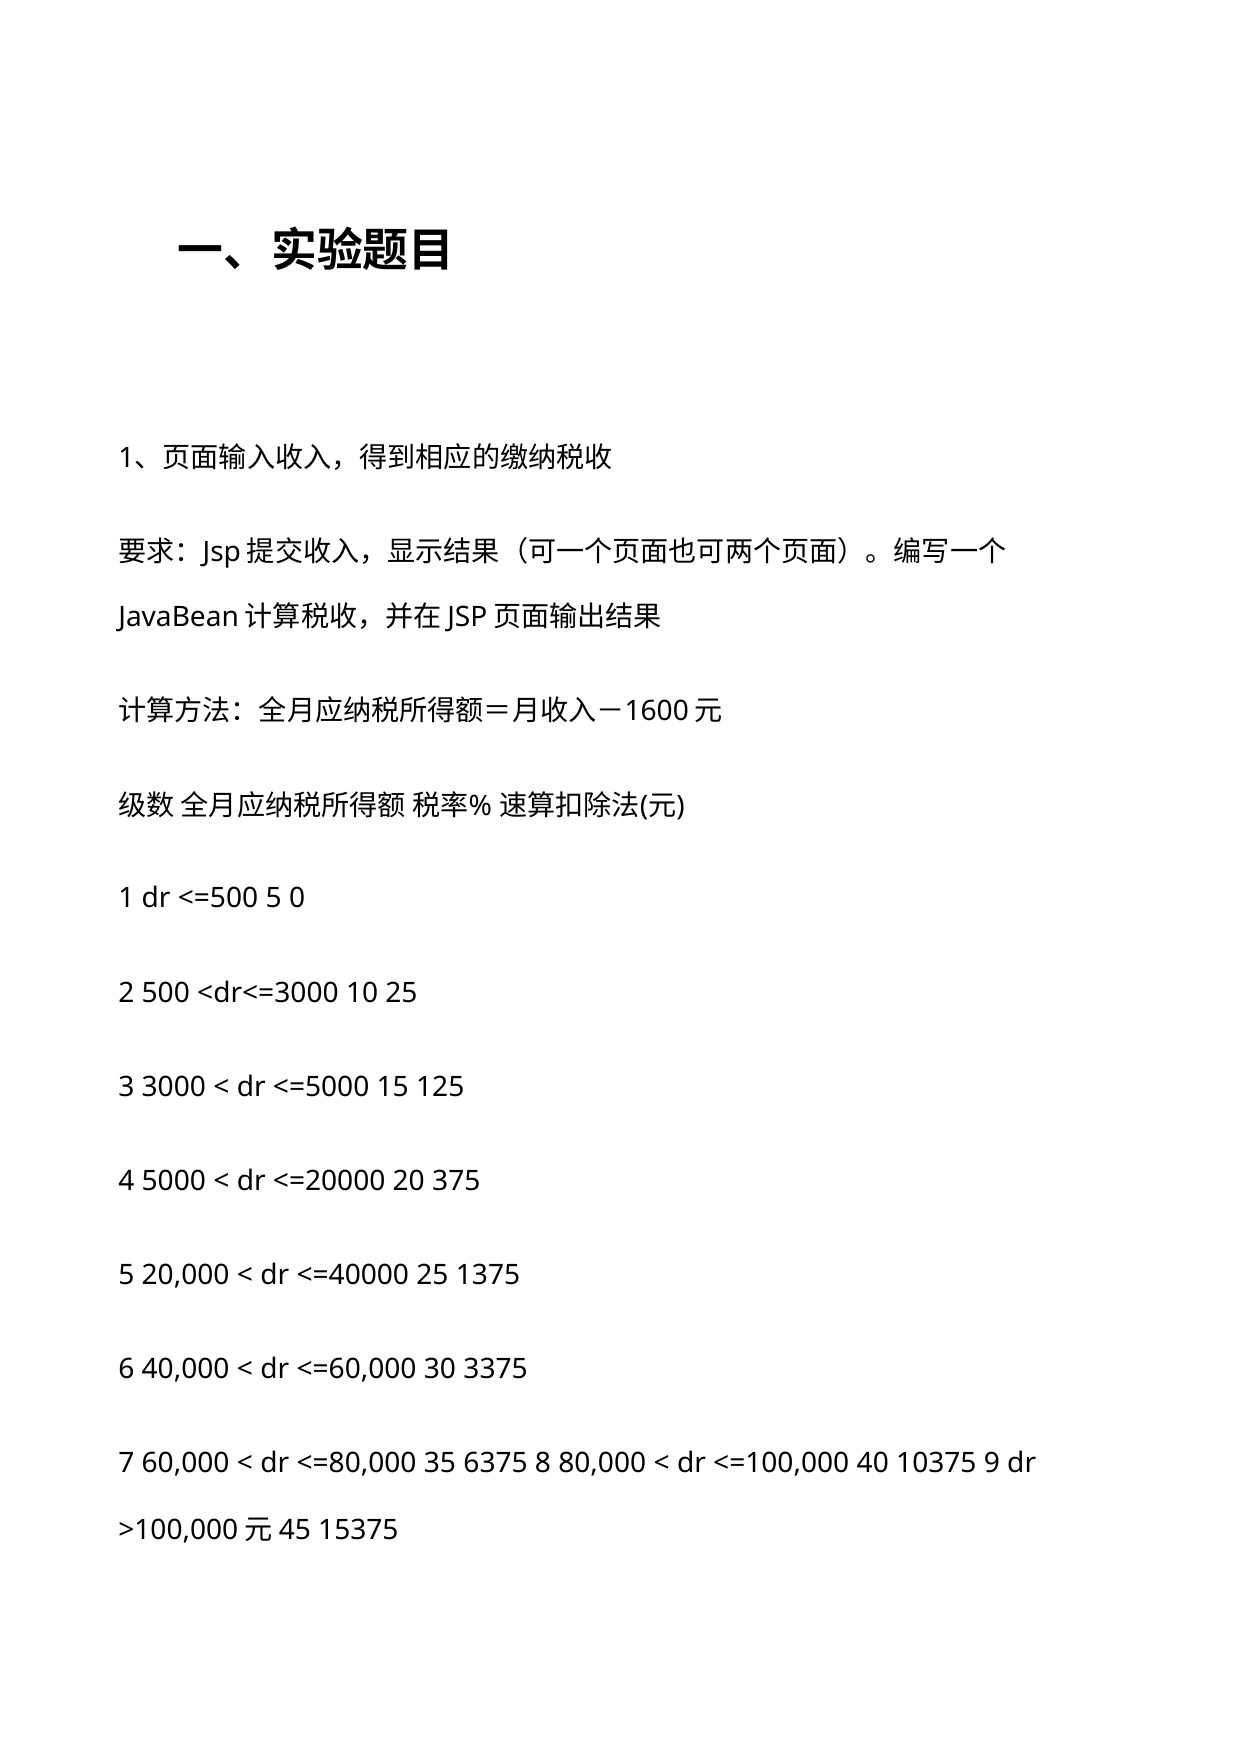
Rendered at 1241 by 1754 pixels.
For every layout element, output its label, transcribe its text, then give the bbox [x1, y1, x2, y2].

text 2 500 <dr<=3000 10 25 [118, 959, 1093, 1024]
text 6 40,000 < dr <=60,000 30 3375 [118, 1335, 1093, 1400]
text 级数 全月应纳税所得额 税率% 速算扣除法(元) [118, 770, 1093, 835]
subtitle 实验题目 [177, 197, 1093, 295]
text 5 20,000 < dr <=40000 25 1375 [118, 1241, 1093, 1306]
text 1 dr <=500 5 0 [118, 864, 1093, 929]
text 7 60,000 < dr <=80,000 35 6375 8 80,000 < dr <=100,000 40 10375 9 dr >100,000元 45 15375 [118, 1429, 1093, 1559]
text 要求：Jsp提交收入，显示结果（可一个页面也可两个页面）。编写一个JavaBean计算税收，并在JSP页面输出结果 [118, 517, 1093, 647]
text 4 5000 < dr <=20000 20 375 [118, 1147, 1093, 1212]
text 1、页面输入收入，得到相应的缴纳税收 [118, 423, 1093, 488]
text 计算方法：全月应纳税所得额＝月收入－1600元 [118, 676, 1093, 741]
text 3 3000 < dr <=5000 15 125 [118, 1053, 1093, 1118]
